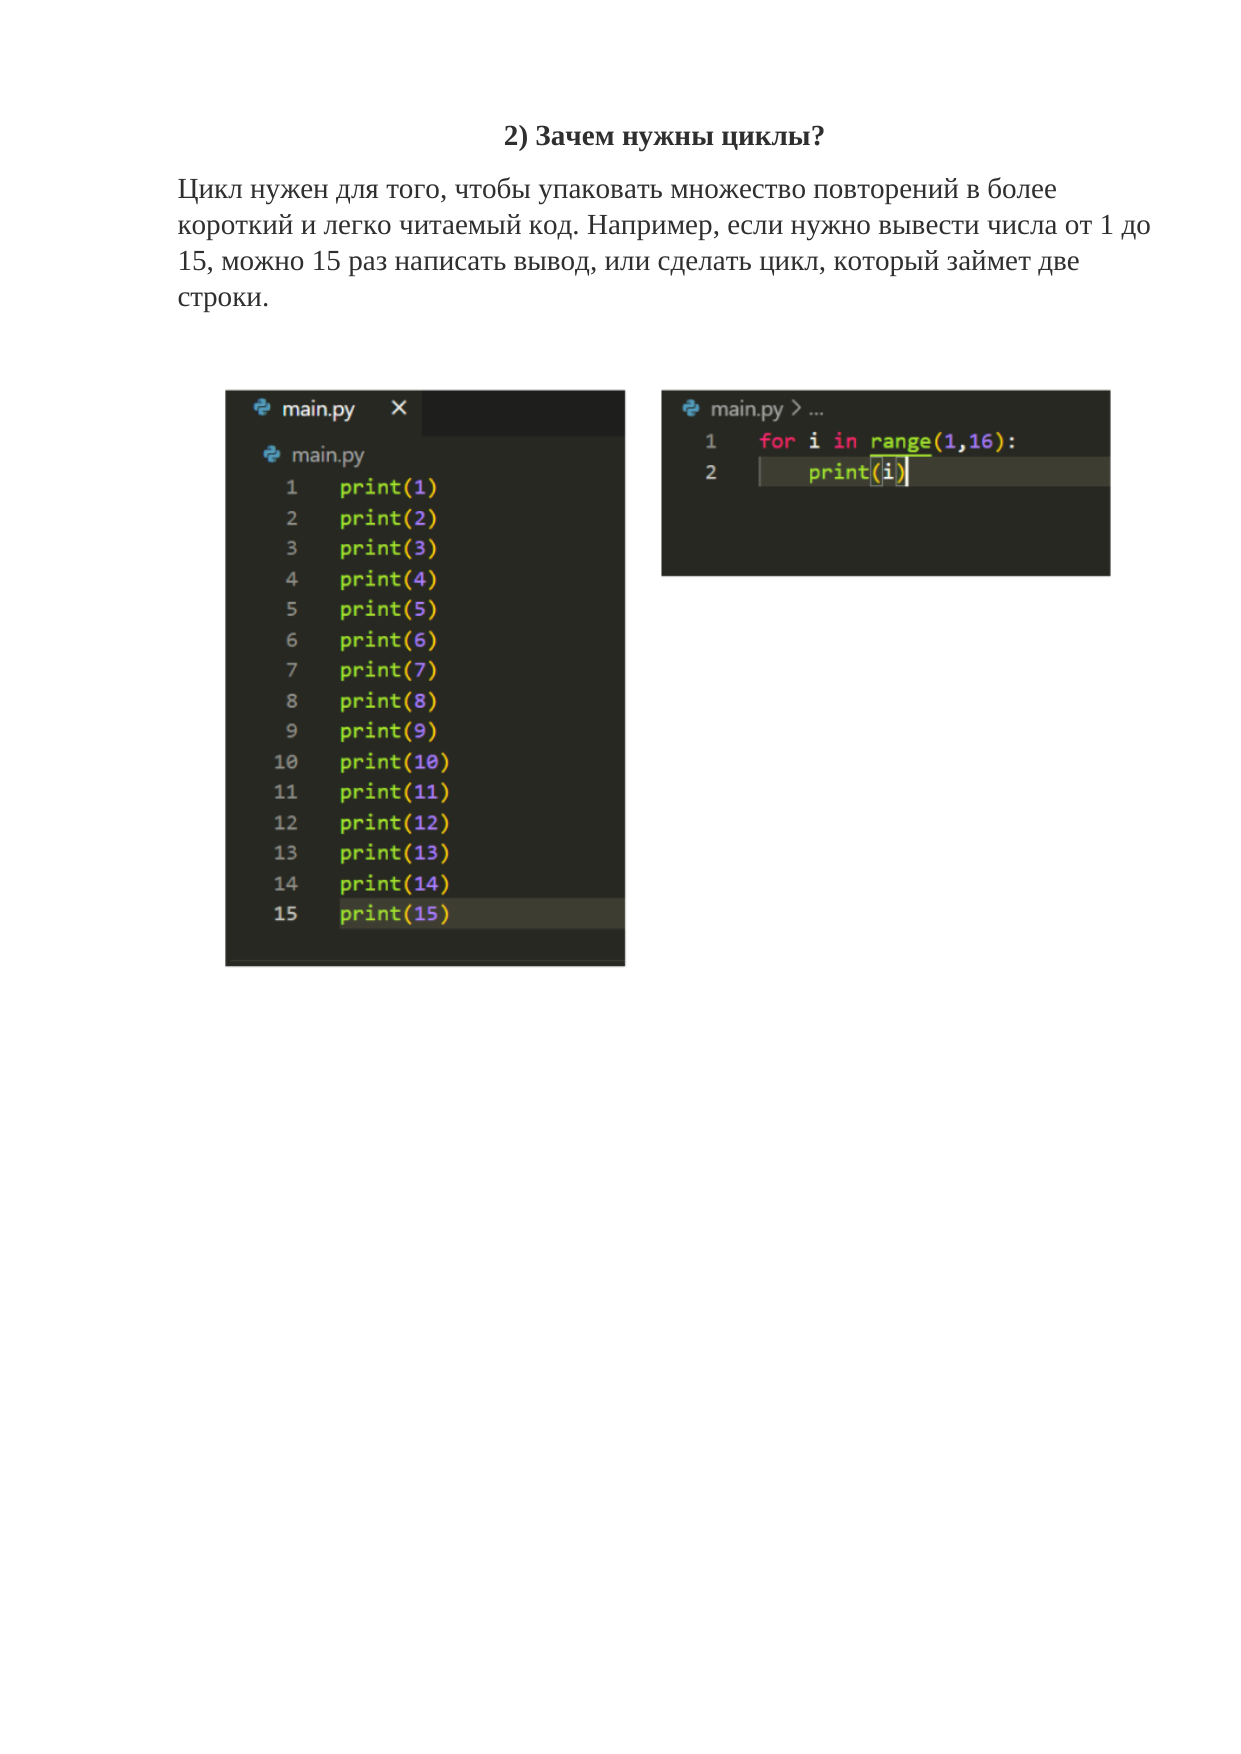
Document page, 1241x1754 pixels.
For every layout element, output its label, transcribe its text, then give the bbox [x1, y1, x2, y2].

picture [177, 332, 1152, 1018]
text Цикл нужен для того, чтобы упаковать множество повторений в более короткий и легко читаемый код. Например, если нужно вывести числа от 1 до 15, можно 15 раз написать вывод, или сделать цикл, который займет две строки. [177, 171, 1152, 313]
text 2) Зачем нужны циклы? [177, 118, 1152, 152]
